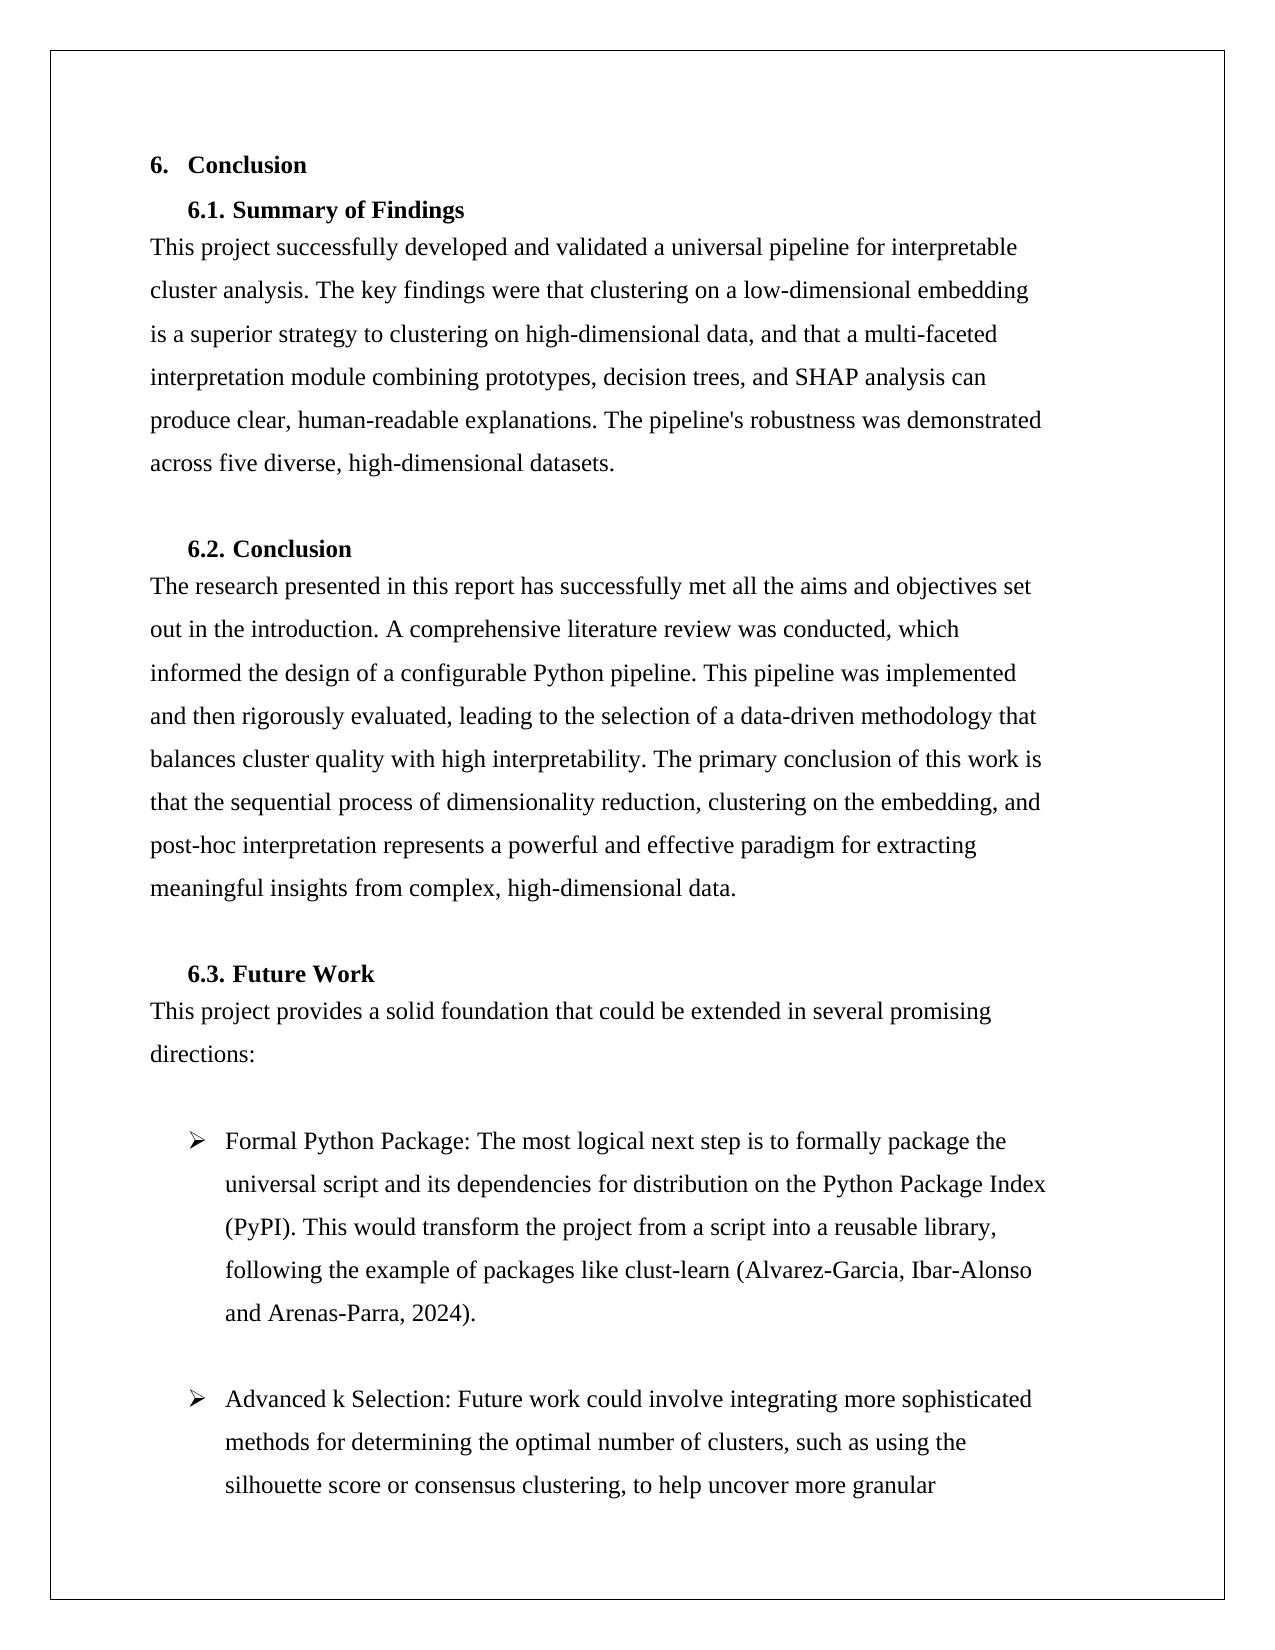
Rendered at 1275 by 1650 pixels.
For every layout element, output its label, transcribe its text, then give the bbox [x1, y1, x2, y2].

subtitle Summary of Findings [187, 195, 1125, 224]
subtitle Future Work [187, 959, 1125, 988]
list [187, 1384, 1048, 1499]
text This project provides a solid foundation that could be extended in several promising directions: [150, 996, 1048, 1068]
subtitle Conclusion [187, 534, 1125, 563]
list Formal Python Package: The most logical next step is to formally package the universal script and its dependencies for distribution on the Python Package Index (PyPI). This would transform the project from a script into a reusable library, following the example of packages like clust-learn (Alvarez-Garcia, Ibar-Alonso and Arenas-Parra, 2024). [187, 1126, 1048, 1327]
subtitle Conclusion [150, 150, 1125, 179]
text This project successfully developed and validated a universal pipeline for interpretable cluster analysis. The key findings were that clustering on a low-dimensional embedding is a superior strategy to clustering on high-dimensional data, and that a multi-faceted interpretation module combining prototypes, decision trees, and SHAP analysis can produce clear, human-readable explanations. The pipeline's robustness was demonstrated across five diverse, high-dimensional datasets. [150, 232, 1048, 477]
text The research presented in this report has successfully met all the aims and objectives set out in the introduction. A comprehensive literature review was conducted, which informed the design of a configurable Python pipeline. This pipeline was implemented and then rigorously evaluated, leading to the selection of a data-driven methodology that balances cluster quality with high interpretability. The primary conclusion of this work is that the sequential process of dimensionality reduction, clustering on the embedding, and post-hoc interpretation represents a powerful and effective paradigm for extracting meaningful insights from complex, high-dimensional data. [150, 571, 1048, 902]
